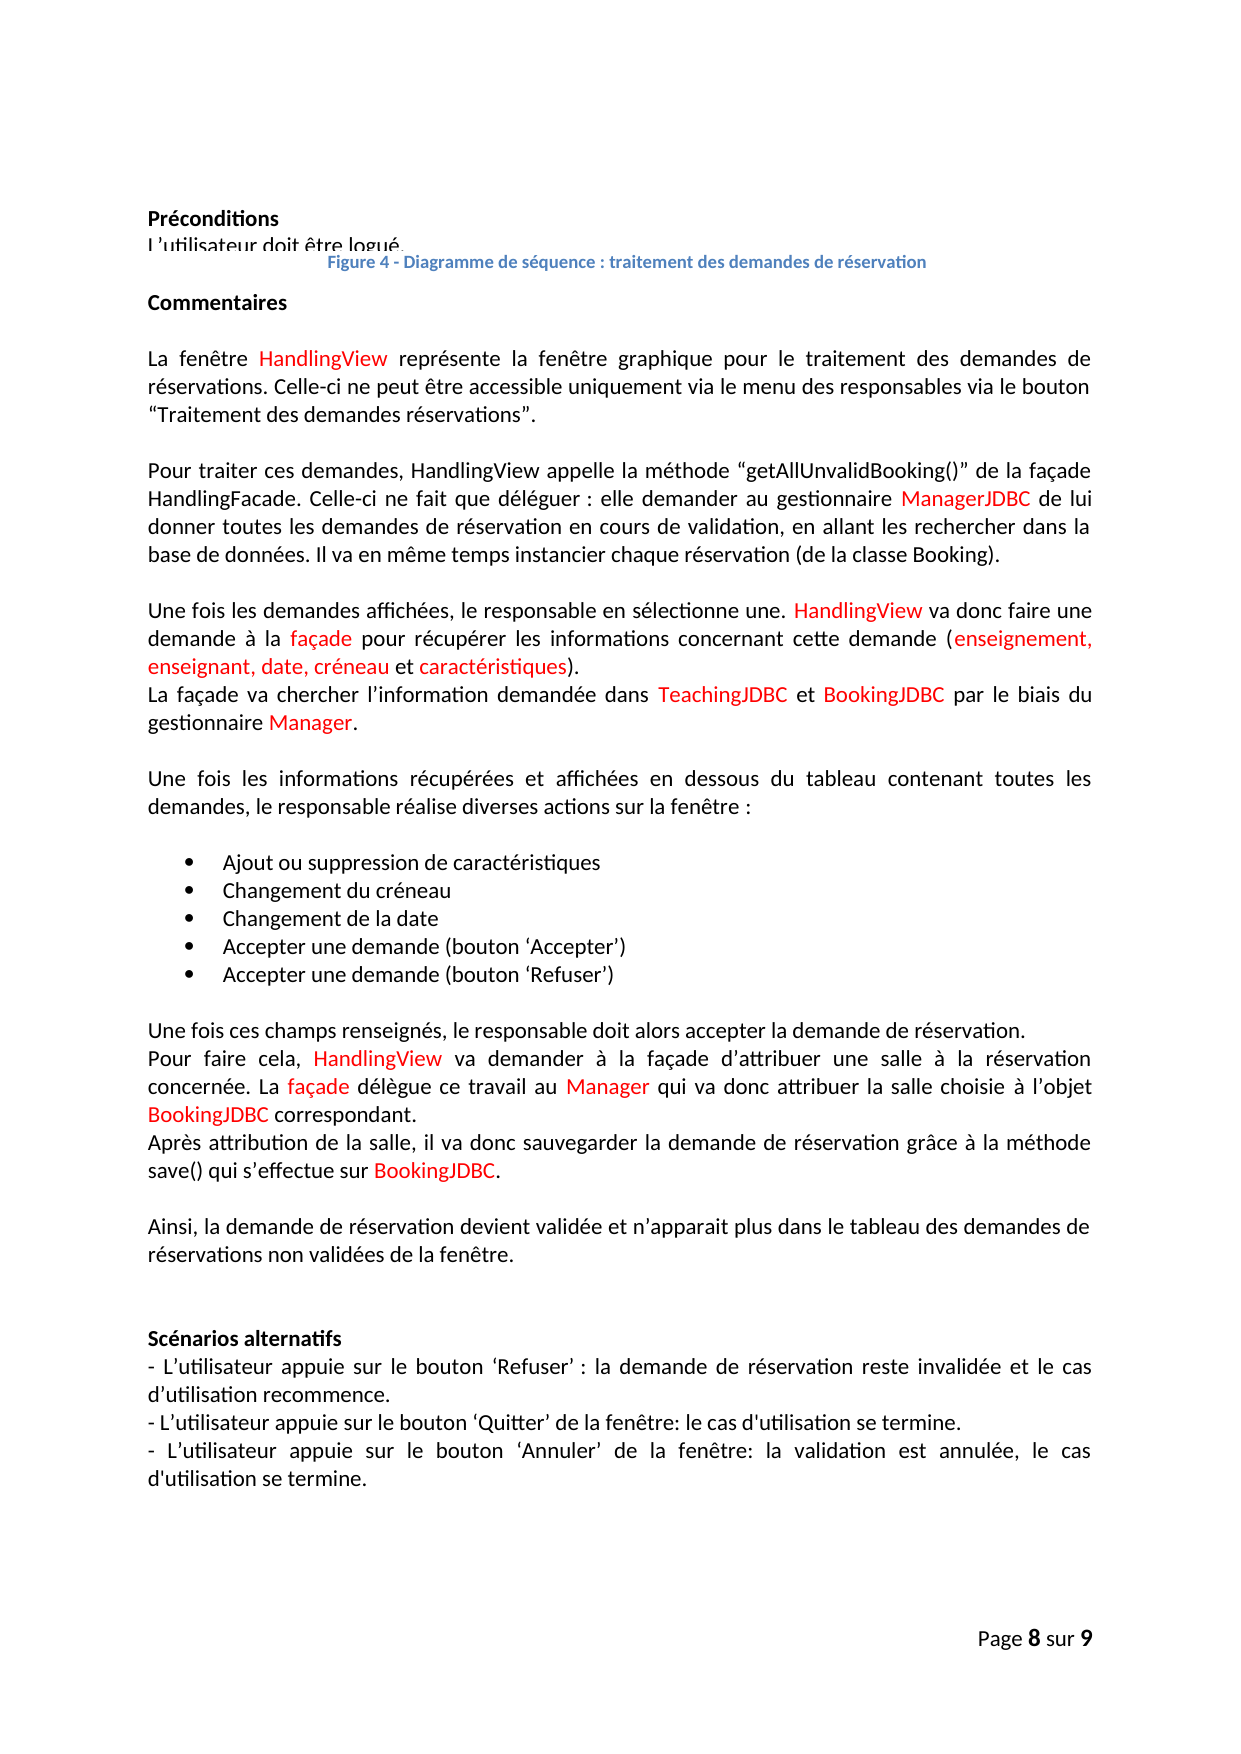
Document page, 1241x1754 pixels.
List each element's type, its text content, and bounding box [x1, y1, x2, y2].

list Changement du créneau [185, 876, 1093, 904]
text Pour faire cela, HandlingView va demander à la façade d’attribuer une salle à la réservation concernée. La façade délègue ce travail au Manager qui va donc attribuer la salle choisie à l’objet BookingJDBC correspondant. [148, 1044, 1093, 1128]
text Ainsi, la demande de réservation devient validée et n’apparait plus dans le tableau des demandes de réservations non validées de la fenêtre. [148, 1212, 1093, 1268]
text Commentaires [148, 294, 1093, 316]
list Changement de la date [185, 904, 1093, 932]
list Accepter une demande (bouton ‘Refuser’) [185, 960, 1093, 988]
text Pour traiter ces demandes, HandlingView appelle la méthode “getAllUnvalidBooking()” de la façade HandlingFacade. Celle-ci ne fait que déléguer : elle demander au gestionnaire ManagerJDBC de lui donner toutes les demandes de réservation en cours de validation, en allant les rechercher dans la base de données. Il va en même temps instancier chaque réservation (de la classe Booking). [148, 456, 1093, 568]
text Après attribution de la salle, il va donc sauvegarder la demande de réservation grâce à la méthode save() qui s’effectue sur BookingJDBC. [148, 1128, 1093, 1184]
text Scénarios alternatifs [148, 1324, 1093, 1352]
text Une fois ces champs renseignés, le responsable doit alors accepter la demande de réservation. [148, 1016, 1093, 1044]
text La fenêtre HandlingView représente la fenêtre graphique pour le traitement des demandes de réservations. Celle-ci ne peut être accessible uniquement via le menu des responsables via le bouton “Traitement des demandes réservations”. [148, 344, 1093, 428]
list Accepter une demande (bouton ‘Accepter’) [185, 932, 1093, 960]
text - L’utilisateur appuie sur le bouton ‘Annuler’ de la fenêtre: la validation est annulée, le cas d'utilisation se termine. [148, 1437, 1093, 1493]
text Une fois les demandes affichées, le responsable en sélectionne une. HandlingView va donc faire une demande à la façade pour récupérer les informations concernant cette demande (enseignement, enseignant, date, créneau et caractéristiques). [148, 596, 1093, 680]
text L’utilisateur doit être logué. [148, 232, 1093, 251]
text La façade va chercher l’information demandée dans TeachingJDBC et BookingJDBC par le biais du gestionnaire Manager. [148, 680, 1093, 736]
text Préconditions [148, 204, 1093, 232]
text Une fois les informations récupérées et affichées en dessous du tableau contenant toutes les demandes, le responsable réalise diverses actions sur la fenêtre : [148, 764, 1093, 820]
list Ajout ou suppression de caractéristiques [185, 848, 1093, 876]
text - L’utilisateur appuie sur le bouton ‘Quitter’ de la fenêtre: le cas d'utilisation se termine. [148, 1408, 1093, 1437]
text - L’utilisateur appuie sur le bouton ‘Refuser’ : la demande de réservation reste invalidée et le cas d’utilisation recommence. [148, 1352, 1093, 1408]
